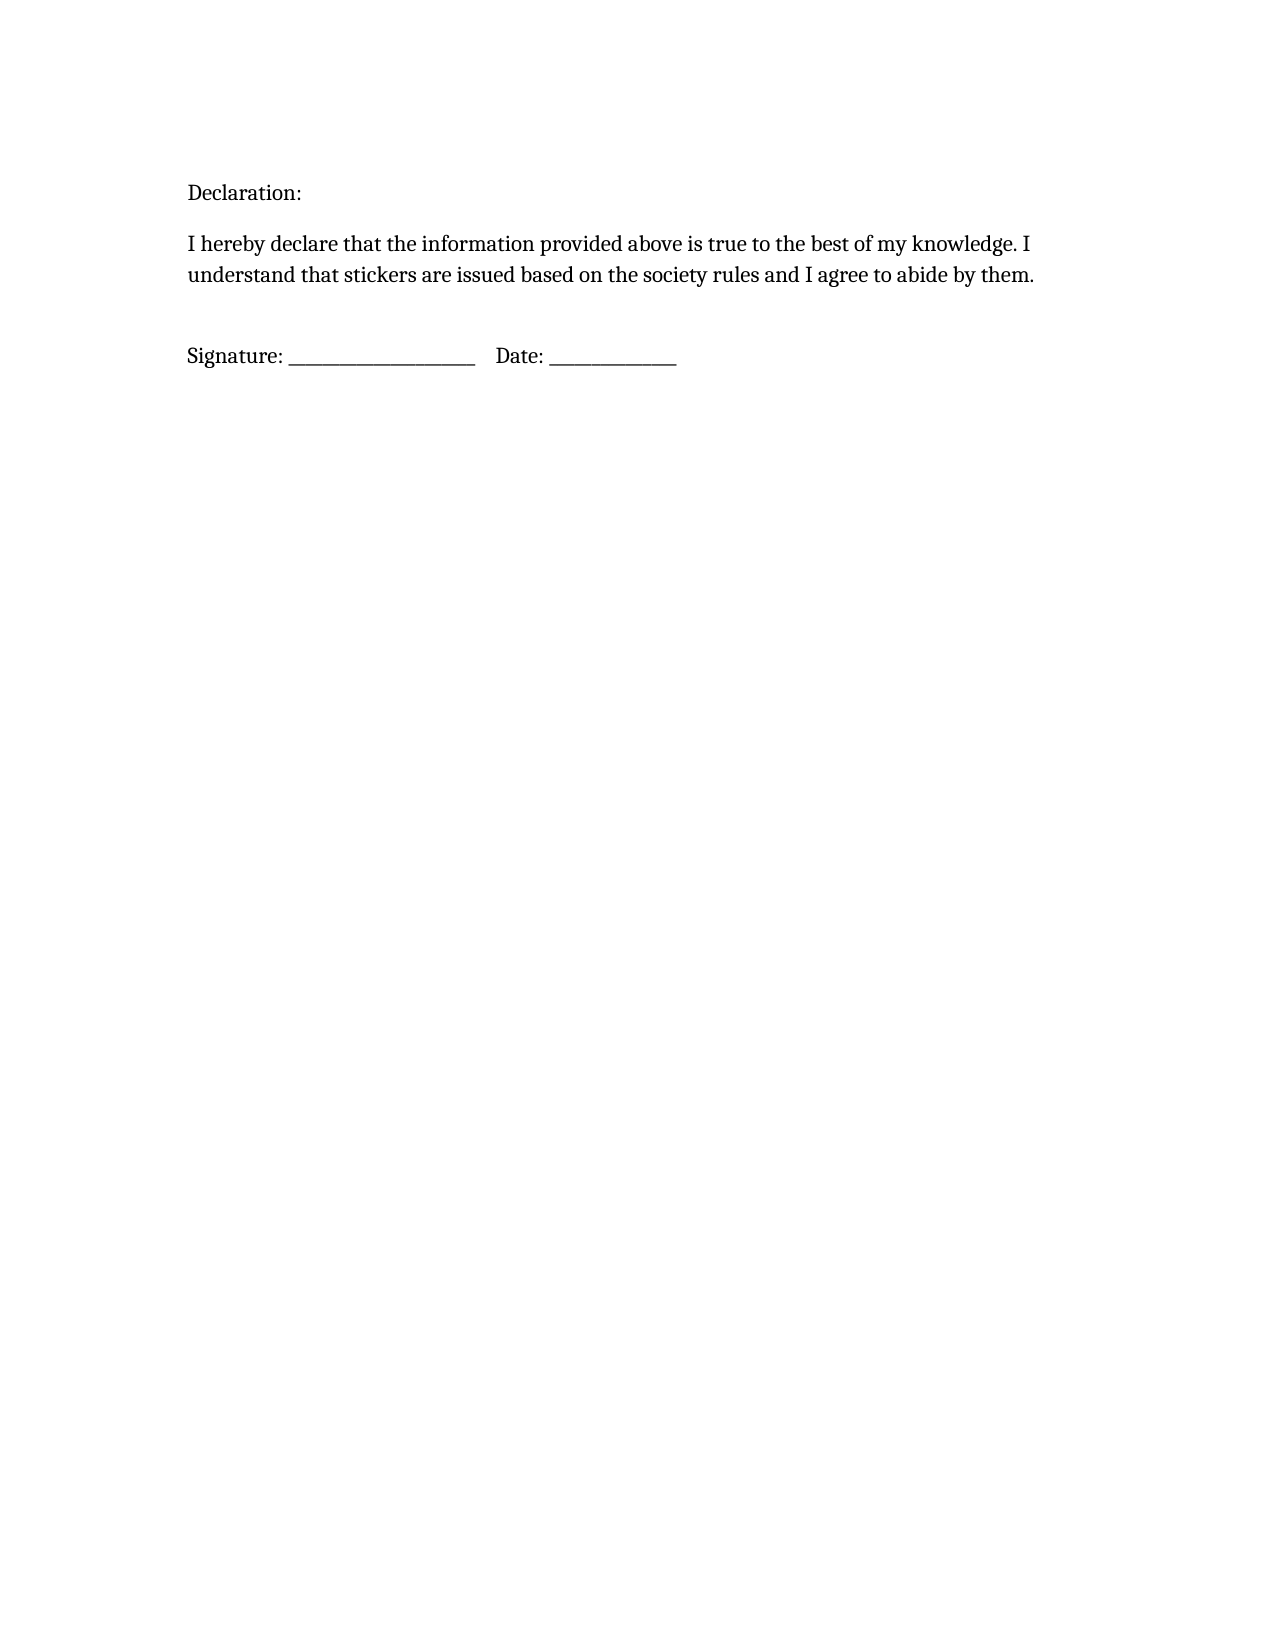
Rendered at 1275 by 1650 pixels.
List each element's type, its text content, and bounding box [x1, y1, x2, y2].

text Declaration: [187, 150, 1087, 207]
text Signature: ______________________ Date: _______________ [187, 312, 1087, 369]
